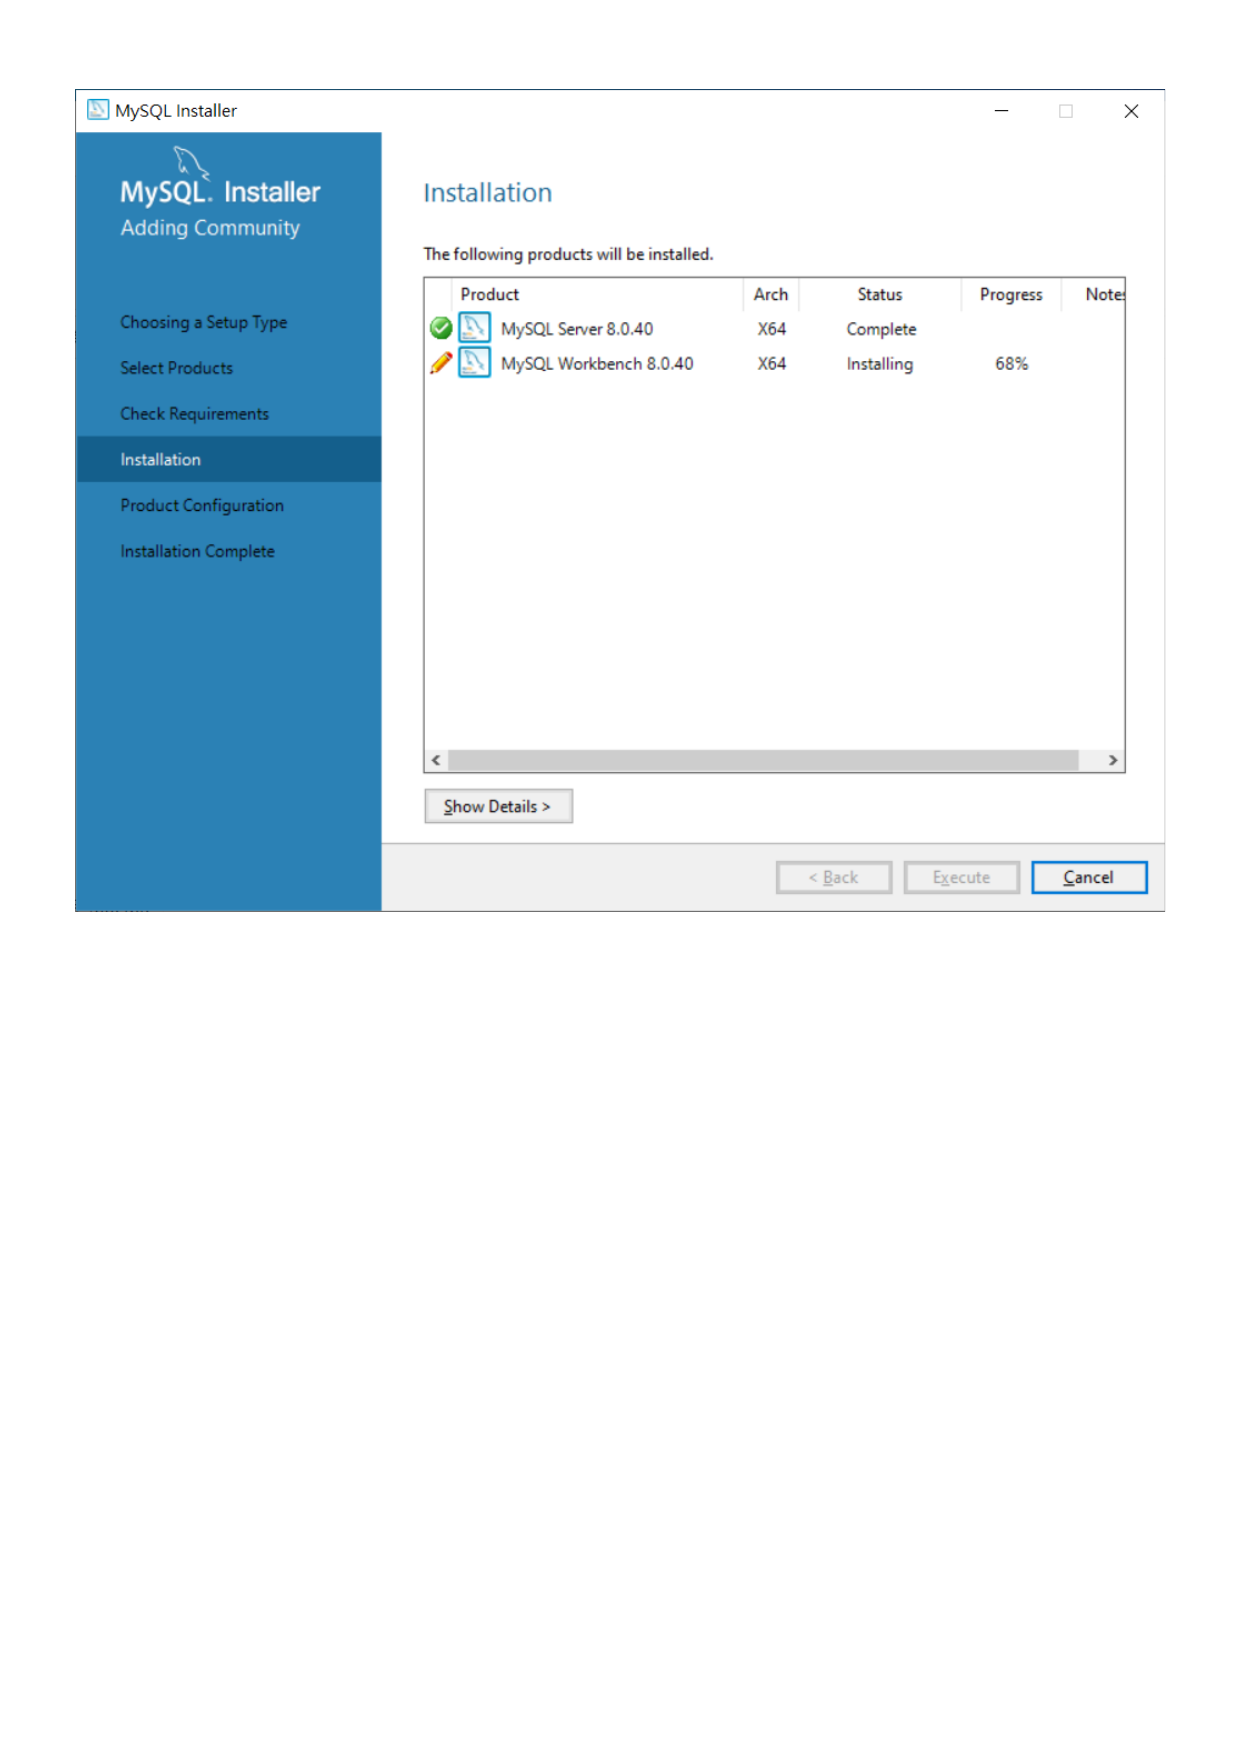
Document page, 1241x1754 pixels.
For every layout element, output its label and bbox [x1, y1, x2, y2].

picture [75, 89, 1166, 912]
